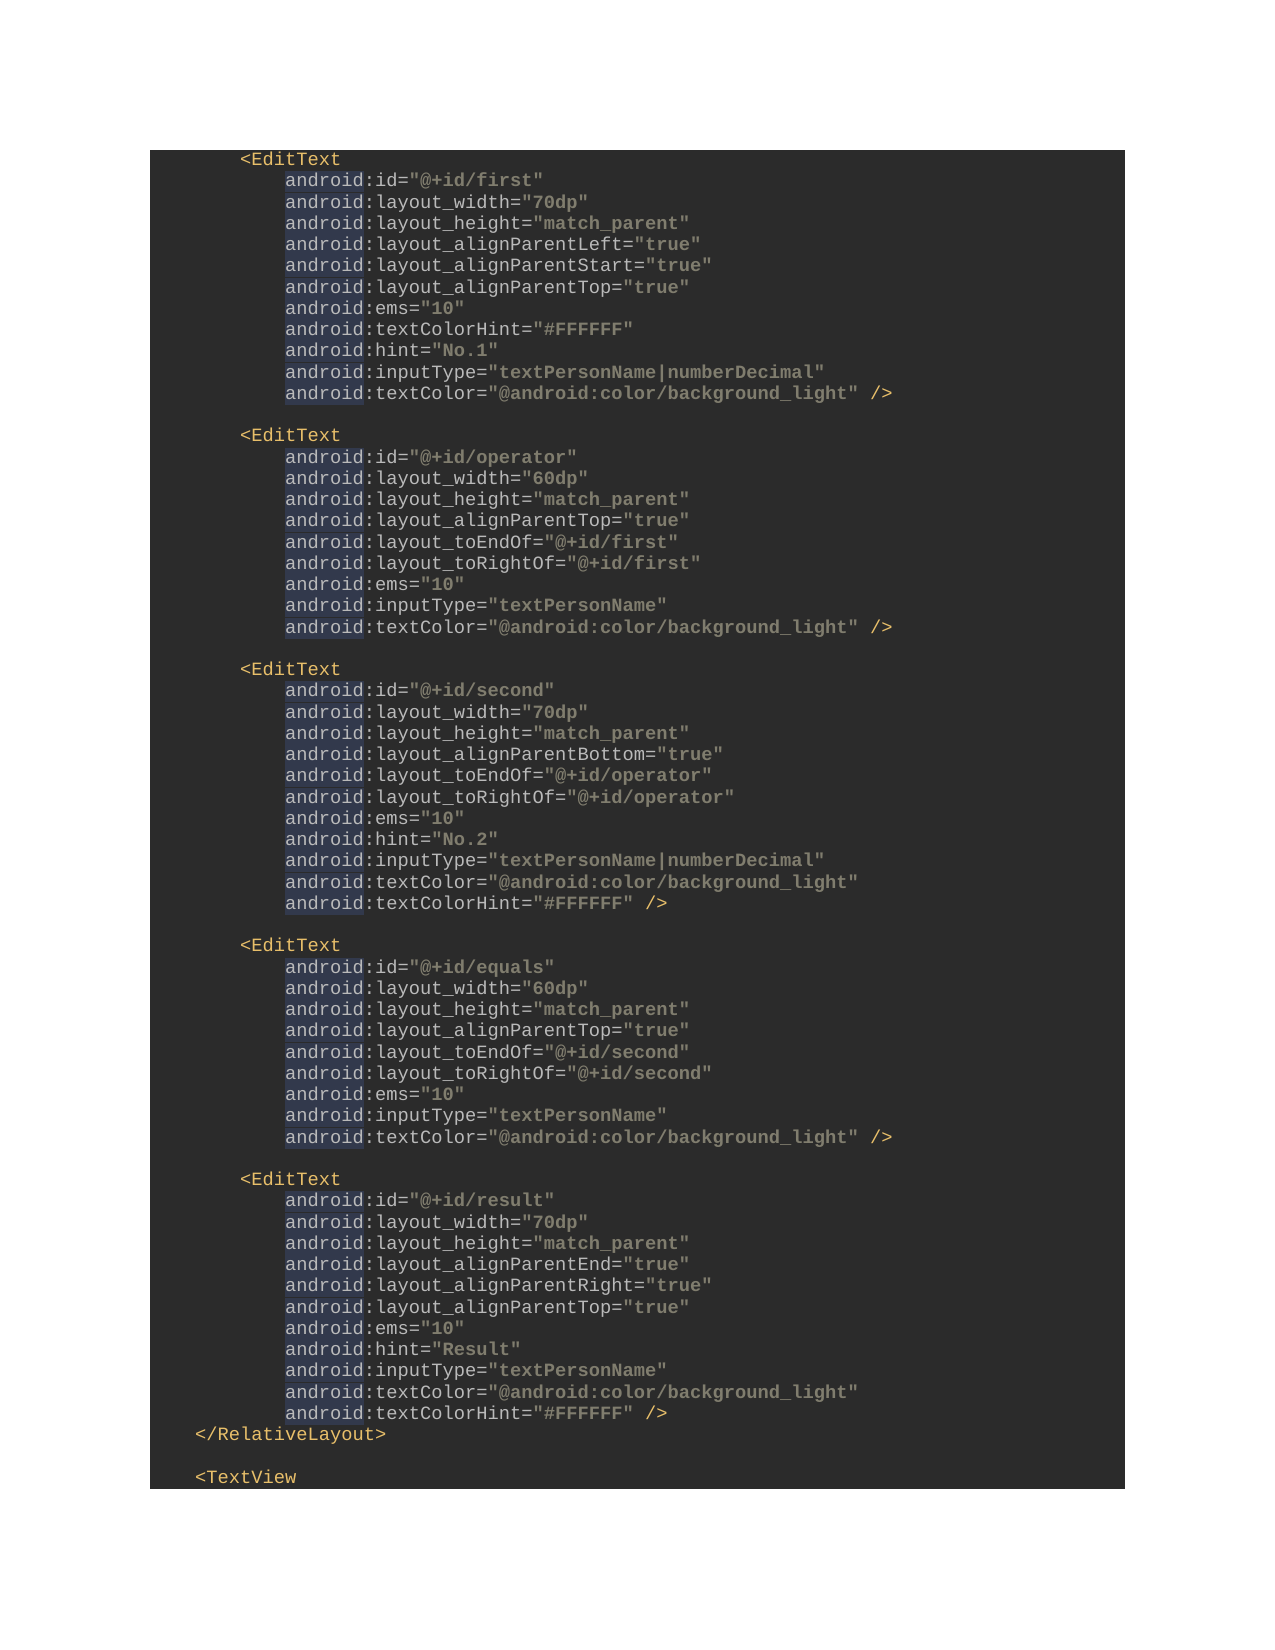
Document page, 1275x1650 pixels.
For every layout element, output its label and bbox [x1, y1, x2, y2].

text [150, 150, 1125, 1489]
